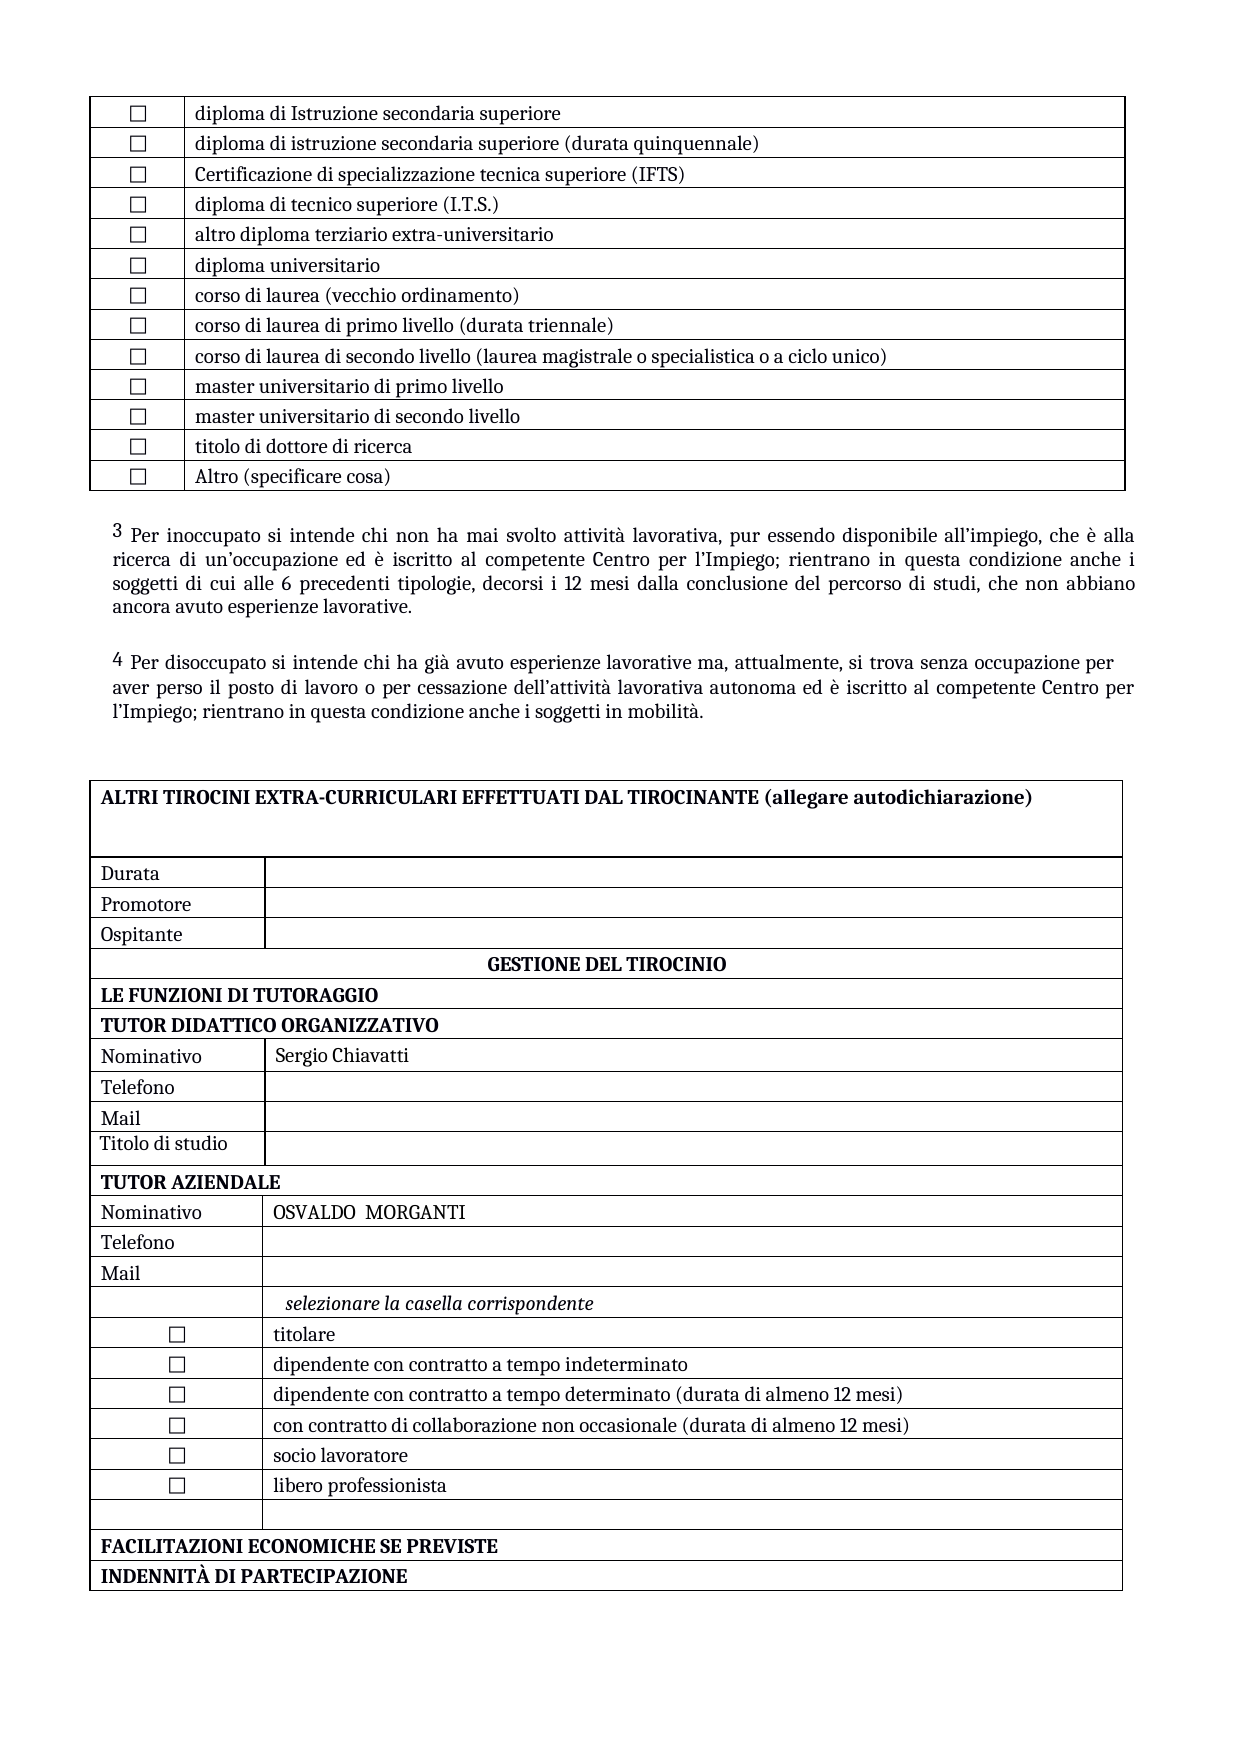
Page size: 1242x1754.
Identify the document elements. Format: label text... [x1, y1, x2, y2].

table_cell □ [91, 461, 184, 490]
table_cell master universitario di primo livello [185, 370, 1124, 399]
table_cell Promotore [91, 888, 264, 917]
table_cell □ [91, 1318, 262, 1347]
table_cell □ [91, 1348, 262, 1377]
table_header ALTRI TIROCINI EXTRA-CURRICULARI EFFETTUATI DAL TIROCINANTE (allegare autodichiarazione) [91, 781, 1122, 856]
table_cell diploma di istruzione secondaria superiore (durata quinquennale) [185, 128, 1124, 157]
table_cell Altro (specificare cosa) [185, 461, 1124, 490]
table_cell □ [91, 400, 184, 429]
table_cell OSVALDO MORGANTI [263, 1196, 1122, 1226]
text 4 Per disoccupato si intende chi ha già avuto esperienze lavorative ma, attualmente, si trova senza occupazione per [112, 651, 1134, 676]
table_cell Durata [91, 858, 264, 887]
table_cell Telefono [91, 1227, 262, 1256]
table_cell con contratto di collaborazione non occasionale (durata di almeno 12 mesi) [263, 1409, 1122, 1438]
table_cell [263, 1227, 1122, 1256]
table_cell Sergio Chiavatti [266, 1039, 1122, 1071]
text 3 Per inoccupato si intende chi non ha mai svolto attività lavorativa, pur essendo disponibile all’impiego, che è alla ricerca di un’occupazione ed è iscritto al competente Centro per l’Impiego; rientrano in questa condizione anche i soggetti di cui alle 6 precedenti tipologie, decorsi i 12 mesi dalla conclusione del percorso di studi, che non abbiano ancora avuto esperienze lavorative. [112, 518, 1135, 619]
table_cell [266, 888, 1122, 917]
table_cell □ [91, 1439, 262, 1468]
table_cell [263, 1500, 1122, 1529]
table_cell socio lavoratore [263, 1439, 1122, 1468]
table_cell Telefono [91, 1072, 264, 1101]
table_cell □ [91, 430, 184, 459]
table_cell FACILITAZIONI ECONOMICHE SE PREVISTE [91, 1530, 1122, 1559]
table_cell altro diploma terziario extra-universitario [185, 219, 1124, 248]
table_cell [91, 1287, 262, 1317]
table_cell Mail [91, 1102, 264, 1131]
table_cell □ [91, 1379, 262, 1408]
table_cell □ [91, 279, 184, 308]
table_cell [266, 918, 1122, 947]
table_cell Certificazione di specializzazione tecnica superiore (IFTS) [185, 158, 1124, 187]
table_cell □ [91, 158, 184, 187]
table_cell Nominativo [91, 1196, 262, 1226]
table_cell [266, 858, 1122, 887]
table_cell [266, 1072, 1122, 1101]
table_cell selezionare la casella corrispondente [263, 1287, 1122, 1317]
table_cell □ [91, 310, 184, 339]
table_cell diploma di Istruzione secondaria superiore [185, 97, 1124, 127]
table_cell master universitario di secondo livello [185, 400, 1124, 429]
table_cell titolo di dottore di ricerca [185, 430, 1124, 459]
table_cell INDENNITÀ DI PARTECIPAZIONE [91, 1561, 1122, 1590]
table_cell Mail [91, 1257, 262, 1286]
table_cell GESTIONE DEL TIROCINIO [91, 949, 1122, 978]
table_cell □ [91, 188, 184, 217]
table_cell corso di laurea di secondo livello (laurea magistrale o specialistica o a ciclo unico) [185, 340, 1124, 369]
table_cell diploma di tecnico superiore (I.T.S.) [185, 188, 1124, 217]
table_cell corso di laurea (vecchio ordinamento) [185, 279, 1124, 308]
table_cell titolare [263, 1318, 1122, 1347]
table_cell libero professionista [263, 1470, 1122, 1499]
table_cell dipendente con contratto a tempo indeterminato [263, 1348, 1122, 1377]
table_cell □ [91, 97, 184, 127]
table_cell □ [91, 1409, 262, 1438]
table_cell □ [91, 370, 184, 399]
table_cell [263, 1257, 1122, 1286]
table_cell □ [91, 128, 184, 157]
table_cell diploma universitario [185, 249, 1124, 278]
table_cell □ [91, 219, 184, 248]
table_cell [266, 1102, 1122, 1131]
table_cell [91, 1500, 262, 1529]
table_cell Nominativo [91, 1039, 264, 1071]
table_cell TUTOR AZIENDALE [91, 1166, 1122, 1195]
table_cell □ [91, 340, 184, 369]
table_cell corso di laurea di primo livello (durata triennale) [185, 310, 1124, 339]
table_cell □ [91, 1470, 262, 1499]
table_cell TUTOR DIDATTICO ORGANIZZATIVO [91, 1009, 1122, 1038]
text aver perso il posto di lavoro o per cessazione dell’attività lavorativa autonoma ed è iscritto al competente Centro per l’Impiego; rientrano in questa condizione anche i soggetti in mobilità. [112, 676, 1134, 724]
table_cell LE FUNZIONI DI TUTORAGGIO [91, 979, 1122, 1008]
table_cell □ [91, 249, 184, 278]
table_cell [266, 1132, 1122, 1165]
table_cell Titolo di studio [91, 1132, 264, 1165]
table_cell Ospitante [91, 918, 264, 947]
table_cell dipendente con contratto a tempo determinato (durata di almeno 12 mesi) [263, 1379, 1122, 1408]
